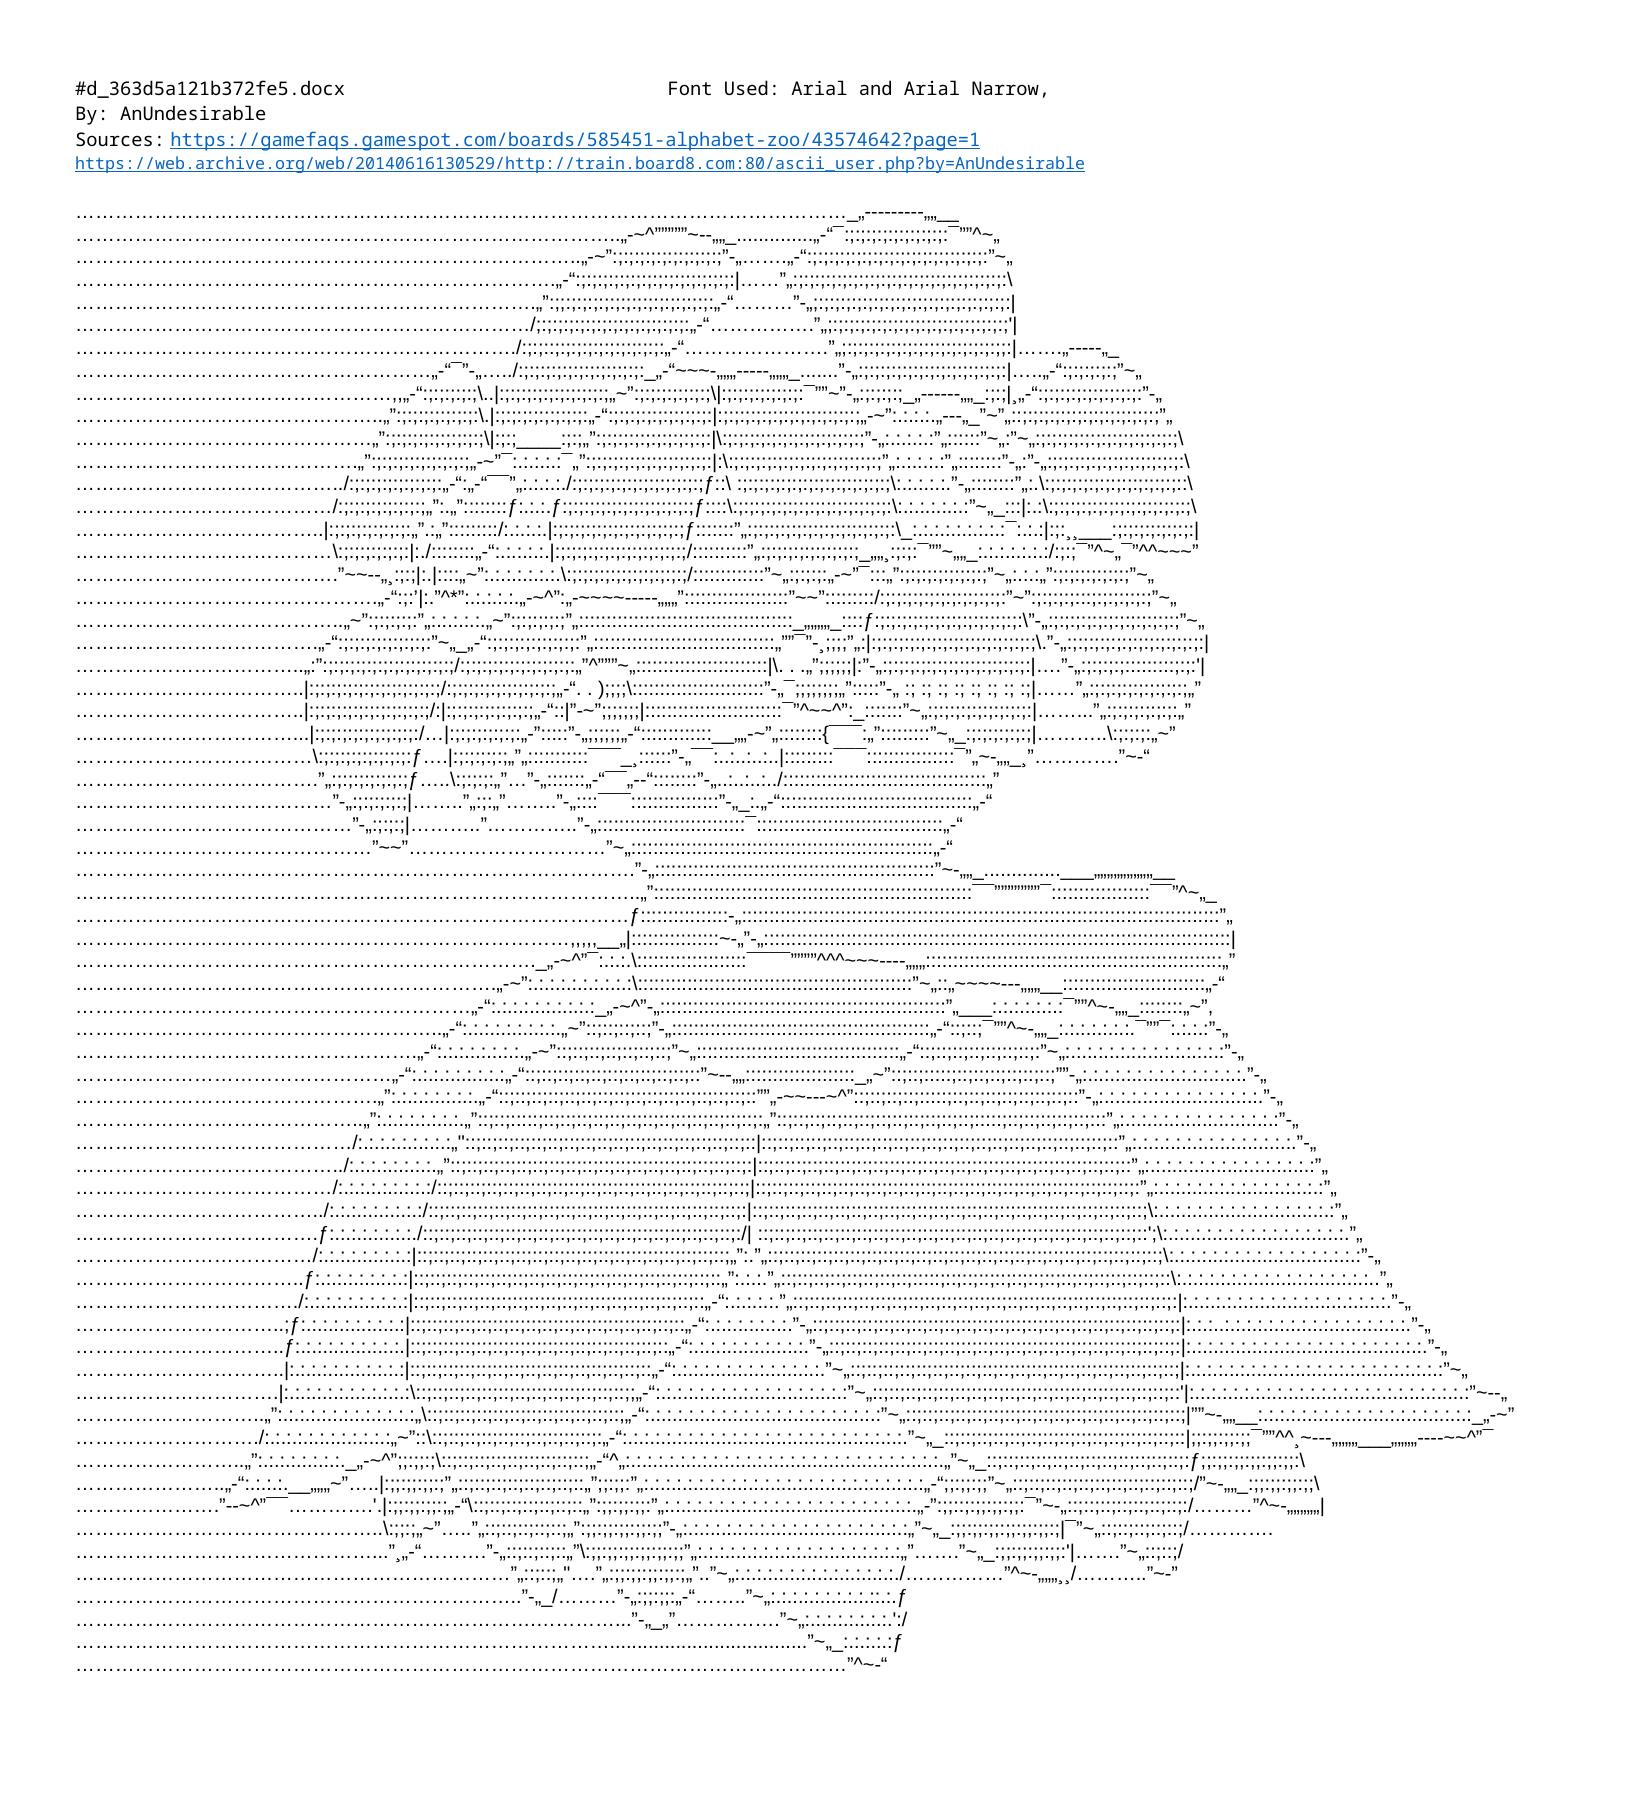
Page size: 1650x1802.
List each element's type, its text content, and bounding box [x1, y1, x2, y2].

text ………………………………………………………………………………………………………_„---------„„__ ………………………………………………………………………..„-~^”””””~--„„_..............„-“¯:;:;:;:;:;:;:;:;:;:¯””^~„ …………………………………………………………………..„-~”:;:;:;:;:;:;:;:;:;:;”-„…….„-“:;:;:;:;:;:;:;:;:;:;:;:;:;:;:;:;:”~„ ……………………………………………………………….„-“:;:;:;:;:;:;:;:;:;:;:;:;:;:;:|……”„:;:;:;:;:;:;:;:;:;:;:;:;:;:;:;:;:;:;:;:\ …………………………………………………………….„”:;;:;:;:;:;:;:;:;:;:;:;:;:;:;:„-“………”-„;:;:;:;:;:;:;:;:;:;:;:;:;:;:;:;:;:;:| ……………………………………………………………/;:;:;:;:;:;:;:;:;:;:;:;:;:;:„-“…………….”„;:;:;:;:;:;:;:;:;:;:;:;:;:;:;:;:;'| …………………………………………………………./:;:;::;:;:;:;:;:;:;:;:;:;:„-“………………….”„;:;:;:;:;:;:;:;:;:;:;:;:;:;:;;:|…….„-----„_ ………………………………………………„-“¯”-„…../:;:;:;:;:;:;:;:;:;:;:;:_„-“~~~-„„„-----„„„_.......”-„:;:;:;:;:;:;:;:;:;:;:;:;:;:|…..„-“:;:;:;:;:;”~„ …………………………………………,,„-“:;:;:;:;:;\..|:;:;:;:;:;:;:;:;:;:;„~”:;:;:;:;:;:;:;\|:;:;:;:;:;:;:;:¯””~”-„:;:;:;:;_„------„„_:;:;|¸„-“:;:;:;:;:;:;:;:;:;:”-„ ………………………………………..„”:;:;:;:;:;:;:;:\.|:;:;:;:;:;:;:;:;:„-“:;:;:;:;:;:;:;:;:;:|:;:;:;:;:;:;:;:;:;:;:;:;:;„-~”:.:.:.:.„---„_”~”„::;:;:;:;:;:;:;:;:;:;:;:;:;”„ ………………………………………„”:;:;:;:;:;:;:;:;:;\|:;:;____:;:;„”:;:;:;:;:;:;:;:;:;:;:|\:;:;:;:;:;:;:;:;:;:;:;:;:;”-„:.:.:.:.:”„::::::”~„:”~„:;:;:;:;:;:;:;:;:;:;:;:;:;\ …………………………………….„”:;:;:;:;:;:;:;:;:;„-~”¯:.:.:.:.:¯„”:;:;:;:;:;:;:;:;:;:;:;:|:\:;:;:;:;:;:;:;:;:;:;:;:;:;:;”„:.:.:.:.:”„::::::::”-„:”-„:;:;:;:;:;:;:;:;:;:;:;:;:\ …………………………………../:;:;:;:;:;:;:;:;:„-“:„-“¯¯”„:.:.:.:./:;:;:;:;:;:;:;:;:;:;:;:;ƒ::\ :;:;:;:;:;:;:;:;:;:;:;:;:;:;\:.:.:.:.:.”-„::::::::”„:.\:;:;:;:;:;:;:;:;:;:;:;:;::\ …………………………………/:;:;:;:;:;:;:;:;„”:.„”::::::::ƒ:.:.:.ƒ:;:;:;:;:;:;:;:;:;:;:;:;ƒ::::\:;:;:;:;:;:;:;:;:;:;:;:;:;:;:\:.:.:.:.:.:.:”~„_:::|:.:\:;:;:;:;:;:;:;:;:;:;:;:;:;\ ………………………………..|:;:;:;:;:;:;:;:„”.:„”:::::::::/:.:.:.:.|:;:;:;:;:;:;:;:;:;:;:;:;ƒ:::::::”„:;:;:;:;:;:;:;:;:;:;:;:;:;:\_:.:.:.:.:.:.:.:.:¯:.:.:|:;:¸¸___:;:;:;:;:;:;:;:| …………………………………\:;:;:;:;:;:;:|:./::::::::„-“:.:.:.:.:.|:;:;:;:;:;:;:;:;:;:;:;:;/::::::::::”„:;:;:;:;:;:;:;:;:;_„„¸:;:;:¯””~„„_:.:.:.:.:.:.:/:;:;¯”^~„¯”^^~~~” ………………………………….”~~--„¸:;:;|:.|::::„~”:.:.:.:.:.:.:.\:;:;:;:;:;:;:;:;:;:;:;/:::::::::::::”~„:;:;:;:„-~”¯:::„”:;:;:;:;:;:;:;:;”~„:.:.:„”:;:;:;:;:;:;:;”~„ ……………………………………….„-“:;:’|:.”^*”:.:.:.:.:.„-~^”:„-~~~~-----„„„”:::::::::::::::::::”~~”:::::::::/:;:;:;:;:;:;:;:;:;:;:;:”~”:;:;:;:;:::;:;:;:;:;:;”~„ …………………………………..„~”:;:;:;:;:”„:.:.:.:.:.„~”:;:;:;:;:;”„:::::::::::::::::::::::::::::::::::::::_„„„„_::::ƒ:;:;:;:;:;:;:;:;:;:;:;:;:;:\”-„:;:;:;:;:;:;:;:;:;:;:;:;”~„ ……………………………….„-“:;:;:;:;:;:;:;:;:”~„_„-“:;:;:;:;:;:;:;:;:”„:::::::::::::::::::::::::::::::::„””¯”-¸;;;;”„:|:;:;:;:;:;:;:;:;:;:;:;:;:;:;:;\.”-„:;:;:;:;:;:;:;:;:;:;:;:;:| ……………………………..„:”:;:;:;:;:;:;:;:;:;:;:;:;/:;:;:;:;:;:;:;:;:;:;:„”^”””~„::::::::::::::::::::::::|\. . .„”;;;;;;|:”-„:;:;:;:;:;:;:;:;:;:;:;:;:;:|….”-„:;:;:;:;:::::::::;:;:'| ……………………………..|:;:;:;:;:;:;:;:;:;:;:;:;/:;:;:;:;:;:;:;:;:;:;„-“. . );;;;\::::::::::::::::::::::::”-„¯;;;;;;;;„”:::::”-„ :; :; :; :; :; :; :; :;|……”„:;:;:;:;:;:;:;:;:;„” ……………………………..|:;:;:;:;:;:;:;:;:;:;:;/:|:;:;:;:;:;:;:;:;„-“::|”-~”;;;;;;;|:::::::::::::::::::::::::¯”^~~^”:_:::::::”~„:;:;:;:;:;:;:;:;:;:|……...”„:;:;:;:;:;:;:„” ……………………………...|:;:;:;:;:;:;:;:;:;:/…|:;:;:;:;:;:;:„-”:::::”-„;;;;;;„-“:::::::::::::__„„-~”„::::::::{¯¯¯:„”:::::::::”~„_:;:;:;:;:;:;|………..\:;:;:;:„~” ………………………………\:;:;:;:;:;:;:;:;:ƒ….|:;:;:;:;:;„”„:::::::::::¯¯¯_¸::::::”-„¯¯:..:..:..:..|:::::::::¯¯¯::::::::::::::::¯”„~-„„_¸”………….”~-“ ……………………………….”„:;:;:;:;:;:;:;ƒ…..\:;:;:;:„”…”-„:::::::„-“¯¯„--“::::::::”-„..:..:..:../:::::::::::::::::::::::::::::::::::::„” …………………………………”-„:;:;:;:;:;|……..”„:;:„”……..”-„::::¯¯¯::::::::::::::::”-„_:.„-“:::::::::::::::::::::::::::::::::::„-“ ……………………………………”-„:;:;:;|………..”…………..”-„:::::::::::::::::::::::::::¯::::::::::::::::::::::::::::::::::„-“ ………………………………………”~~”…………………………”~„:::::::::::::::::::::::::::::::::::::::::::::::::::::::„-“ ………………………………………………………………………….”-„:::::::::::::::::::::::::::::::::::::::::::::::::::”~-„„_..............___„„„„„„„„„__ …………………………………………………………………………..„”::::::::::::::::::::::::::::::::::::::::::::::::::::::::::¯¯”””””””¯::::::::::::::::::¯¯”^~„_ …………………………………………………………………………ƒ::::::::::::::::-„:::::::::::::::::::::::::::::::::::::::::::::::::::::::::::::::::::::::::::::::::::::::”„ …………………………………………………………………,,,,,__„|::::::::::::::::~-„”-„:::::::::::::::::::::::::::::::::::::::::::::::::::::::::::::::::::::::::::::::::::::| ……………………………………………………………._„-~^”¯:.:.:.\::::::::::::::::::::¯¯¯¯””””^^^~~~----„„„::::::::::::::::::::::::::::::::::::::::::::::::::::::„” ……………………………………………………….„-~”:.:.:.:.:.:.:.:.:.:\::::::::::::::::::::::::::::::::::::::::::::::::::”~„::„~~~~---„„„__::::::::::::::::::::::::::„-“ ……………………………………………………„-“:.:.:.:.:.:.:.:.:.:_„-~^”-„::::::::::::::::::::::::::::::::::::::::::::::::::::”„___:.:.:.:.:.:.:¯””^~-„„_::::::::„~”, ………………………………………………..„-“:.:.:.:.:.:.:.:.:.„~”::;::;::;::;”-„:::::::::::::::::::::::::::::::::::::::::::::::„-“::;::;¯””^~-„„_:.:.:.:.:.:.:.¯””¯:.:.:.:”-„ …………………………………………….„-“:.:.:.:.:.:.:.:.„-~”::;::;::;::;::;::;::;”~„:::::::::::::::::::::::::::::::::::::„-“::;::;::;::;::;::;::;:”~„:.:.:.:.:.:.:.:.:.:.:.:.:.:.:”-„ …………………………………………„-“:.:.:.:.:.:.:.:.:„-“::;::;::;::;::;::;::;::;::;::;::”~--„„::::::::::::::::::::_„~”::;::;:::::;::;::;::;::;::;::;””-„:.:.:.:.:.:.:.:.:.:.:.:.:.:.:.”-„ ……………………………………….„”:.:.:.:.:.:.:.:.„-“::;::;::;::;::;::;::;::;::;::;::;::;::;::;::;::””„-~~---~^”::;::;::;::;:::::;::;::;::;::;::;::;::;::”-„:.:.:.:.:.:.:.:.:.:.:.:.:.:.:.”-„ ……………………………………..„”:.:.:.:.:.:.:.:.„”::;::;:::::;::;::;::;::;::;::;::;::;::;::;::;::;::;:„”::;::;::;::;::;::;::;::;::;::;::;::;:::::;::;::;::;::;::;:::”„:.:.:.:.:.:.:.:.:.:.:.:.:.:.:”-„ ……………………………………/:.:.:.:.:.:.:.:.:„"::;::;::;::;::;::;::;::;::;::;::;::;::;::;::;::;::;::|::;::;::;::;::;::;::;::;::;::;::;::;::;::;::;::;::;::;::;::;::;::”„:.:.:.:.:.:.:.:.:.:.:.:.:.:.:.”-„ …………………………………../:.:.:.:.:.:.:.:.„”::;::;::;::;::;::;::;::;::;::;::;::;::;::;::;::;::;::;:|::;::;::;::;::;::;::;::;::;::;::;::;::;::;::;::;::;::;::;::;::;::;::”„:.:.:.:.:.:.:.:.:.:.:.:.:.:.:.:”„ …………………………………/:.:.:.:.:.:.:.:.:/::;::;::;::;::;::;::;::;::;::;::;::;::;::;::;::;::;::;::;|::;::;::;::;::;::;::;::;::;::;::;::;::;::;::;::;::;::;::;::;::;::;::;:”„:.:.:.:.:.:.:.:.:.:.:.:.:.:.:.:”„ ………………………………../:.:.:.:.:.:.:.:.:/::;::;::;::;::;::;::;::;::;::;::;::;::;::;::;::;::;::;::;:|::;::;::;::;::;::;::;::;::;::;::;::;::;::;::;::;::;::;::;::;::;::;::;::;\:.:.:.:.:.:.:.:.:.:.:.:.:.:.:.:.:”„ ……………………………….ƒ:.:.:.:.:.:.:.:./::;::;::;::;::;::;::;::;::;::;::;::;::;::;::;::;::;::;::;:/| ::;::;::;::;::;::;::;::;::;::;::;::;::;::;::;::;::;::;::;::;::;::;::;::';\:.:.:.:.:.:.:.:.:.:.:.:.:.:.:.:.:.”„ ………………………………/:.:.:.:.:.:.:.:.:|::;::;::;::;::;::;::;::;::;::;::;::;::;::;::;::;::;::;::;„”:.”„::;::;::;::;::;::;::;::;::;::;::;::;::;::;::;::;::;::;::;::;::;::;::;::;\:.:.:.:.:.:.:.:.:.:.:.:.:.:.:.:.:.:”-„ ……………………………..ƒ:.:.:.:.:.:.:.:.:|::;::;::;::;::;::;::;::;::;::;::;::;::;::;::;::;::;::;::„”:.:.:.”„::;::;::;::;::;::;::;::;:::::;::;::;::;::;::;::;::;::;::;::;::;::;::;::\:.:.:.:.:.:.:.:.:.:.:.:.:.:.:.:.:.:..”„ ……………………………./:.:.:.:.:.:.:.:.:.:|::;::;::;::;::;::;::;::;::;::;::;::;::;::;::;::;::;::„-“:.:.:.:.:.”„::;::;::;::;::;::;::;::;::;::;::;::;::;::;::;::;::;::;::;::;::;::;::;:|:.:.:.:.:.:.:.:.:.:.:.:.:.:.:.:.:.:.:.”-„ …………………………..;ƒ:.:.:.:.:.:.:.:.:.:|::;::;::;::;::;::;::;::;::;::;::;::;::;::;::;::;::„-“:.:.:.:.:.:.:.:.”-„::;::;::;::;::;::;::;::;::;::;::;::;::;::;::;::;::;::;::;::;::;::;:|:.:.:..:.:.:.:.:.:.:.:.:.:.:.:.:.:.:.:.:.”-„ …………………………..ƒ:.:.:.:.:.:.:.:.:.:.|::;::;::;::;::;::;::;::;::;::;::;::;::;::;::;::„-“:.:.:.:.:.:.:.:.:.:.:.”-„::;::;::;::;::;::;::;::;::;::;::;::;::;::;::;::;::;::;::;::;::;:|:.:.:.:.:.:.:.:.:.:.:.:.:.:.:.:.:.:.:.:.:.:.”-„ …………………………..|:.:.:.:.:.:.:.:.:.:.:|::;::;::;::;::;::;::;::;::;::;::;::;::;::;::„-“:.:.:.:.:.:.:.:.:.:.:.:.:.:.”~„::;::;::;::;::;::;::;::;::;::;::;::;::;::;::;::;::;::;::;::;|:.:.:.:.:.:.:.:.:.:.:.:.:.:.:.:.:.:.:.:.:.:.:.:”~„ ………………………….|:.:.:.:.:.:.:.:.:.:.:.:\::;::;::;::;::;::;::;::;::;::;::;::;::;;„-“:.:.:.:.:.:.:.:.:.:.:.:.:.:.:.:.:.:”~„::;::;::;::;::;::;::;::;::;::;::;::;::;::;::;::;::;::;::'|:.:.:.:.:.:.:.:.:.:.:.:.:.:.:.:.:.:.:.:.:.:.:.:.:.:”~--„ ………………………..„”:.:.:.:.:.:.:.:.:.:.:.:.:„\::;::;::;::;::;::;::;::;::;::;::;::;„-“:.:.:.:.:.:.:.:.:.:.:.:.:.:.:.:.:.:.:.:.:.:”~„::;::;::;::;::;::;::;::;::;::;::;::;::;::;::;::;::;|””~-„„__:.:.:.:.:.:.:.:.:.:.:.:.:.:.:.:.:.:.:.:_„-~” ………………………./:.:.:.:.:.:.:.:.:.:.:.:„~”::\::;::;::;::;::;::;::;::;::;::;:„-“:.:.:.:.:.:.:.:.:.:.:.:.:.:.:.:.:.:.:.:.:.:.:.:.:.:.”~„_::;::;::;::;::;::;::;::;::;::;::;::;::;::;::|;;:;;:;;:;;¯””^^¸~---„„„„___„„„„----~~^”¯ ……………………..„”:.:.:.:.:.:.:.:._„-~^”;;:;;:;\::;::;::;::;::;::;::;::;::;„-“^„:.:.:.:.:.:.:.:.:.:.:.:.:.:.:.:.:.:.:.:.:.:.:.:.:.:.:.:.:.„”~„_::;::;::;::;::;::;::;::;::;::;::;::;:ƒ;;:;;:;;:;;:;;:;;:\ …………………..„-“:.:.:.:.__„„„~”…..|:;;:;;:;;:;”„::;::;::;::;::;::;::;::„”;;:;;:”„:.:.:.:.:.:.:.:.:.:.:.:.:.:.:.:.:.:.:.:.:.:.:.:.:.:„-“;;:;;:;;”~„::;::;::;::;::;::;::;::;::;::;::;/”~-„„_:;;:;;:;;:;;\ ………………….”--~^”¯¯………….'.|:;;:;;:;;:;„-“\::;::;::;::;::;::;::„”:;;:;;:;;:”„:.:.:.:.:.:.:.:.:.:.:.:.:.:.:.:.:.:.:.:.:.:.:.„-”:;;::;:;;:;;:;;:¯”~-„::;::;::;::;::;::;::;:/………”^~-„„„„„| ………………………………………..\:;;:;„~”…..”„::;::;::;::;::;„”:;;:;;:;;:;;:;;”-„:.:.:.:.:.:.:.:.:.:.:.:.:.:.:.:.:.:.:.:.:„”~„_:;;:;;:;;:;;:;;:;;:;|¯”~„::;::;::;::;::;/…………. ………………………………………...”¸„-“……….”-„::;::;::;::„”\:;;:;;:;;:;;:;;:;;”„:.:.:.:.:.:.:.:.:.:.:.:.:.:.:.:.:.:.:„”…….”~„_:;;:;;:;;:;;:'|…….”~„::;::;/ …………………………………………………………”„::;::;„"….”„:;;:;;:;;:;;:;„”..”~„:.:.:.:.:.:.:.:.:.:.:.:.:.:.:./……………”^~-„„„¸¸/………..”~-” …………………………………………………………..”-„_/………”-„:;;:;;:„-“……..”~„:.:.:.:.:.:.:.:.:.::.:.ƒ …………………………………………………………….…………...”-„_„”…………….”~„:.:.:.:.:.:.:.:.':/ ………………………………………………………………………....................................”~„_:.:.:.:.:ƒ ………………………………………………………………………………………………………”^~-“ [75, 200, 1575, 1676]
